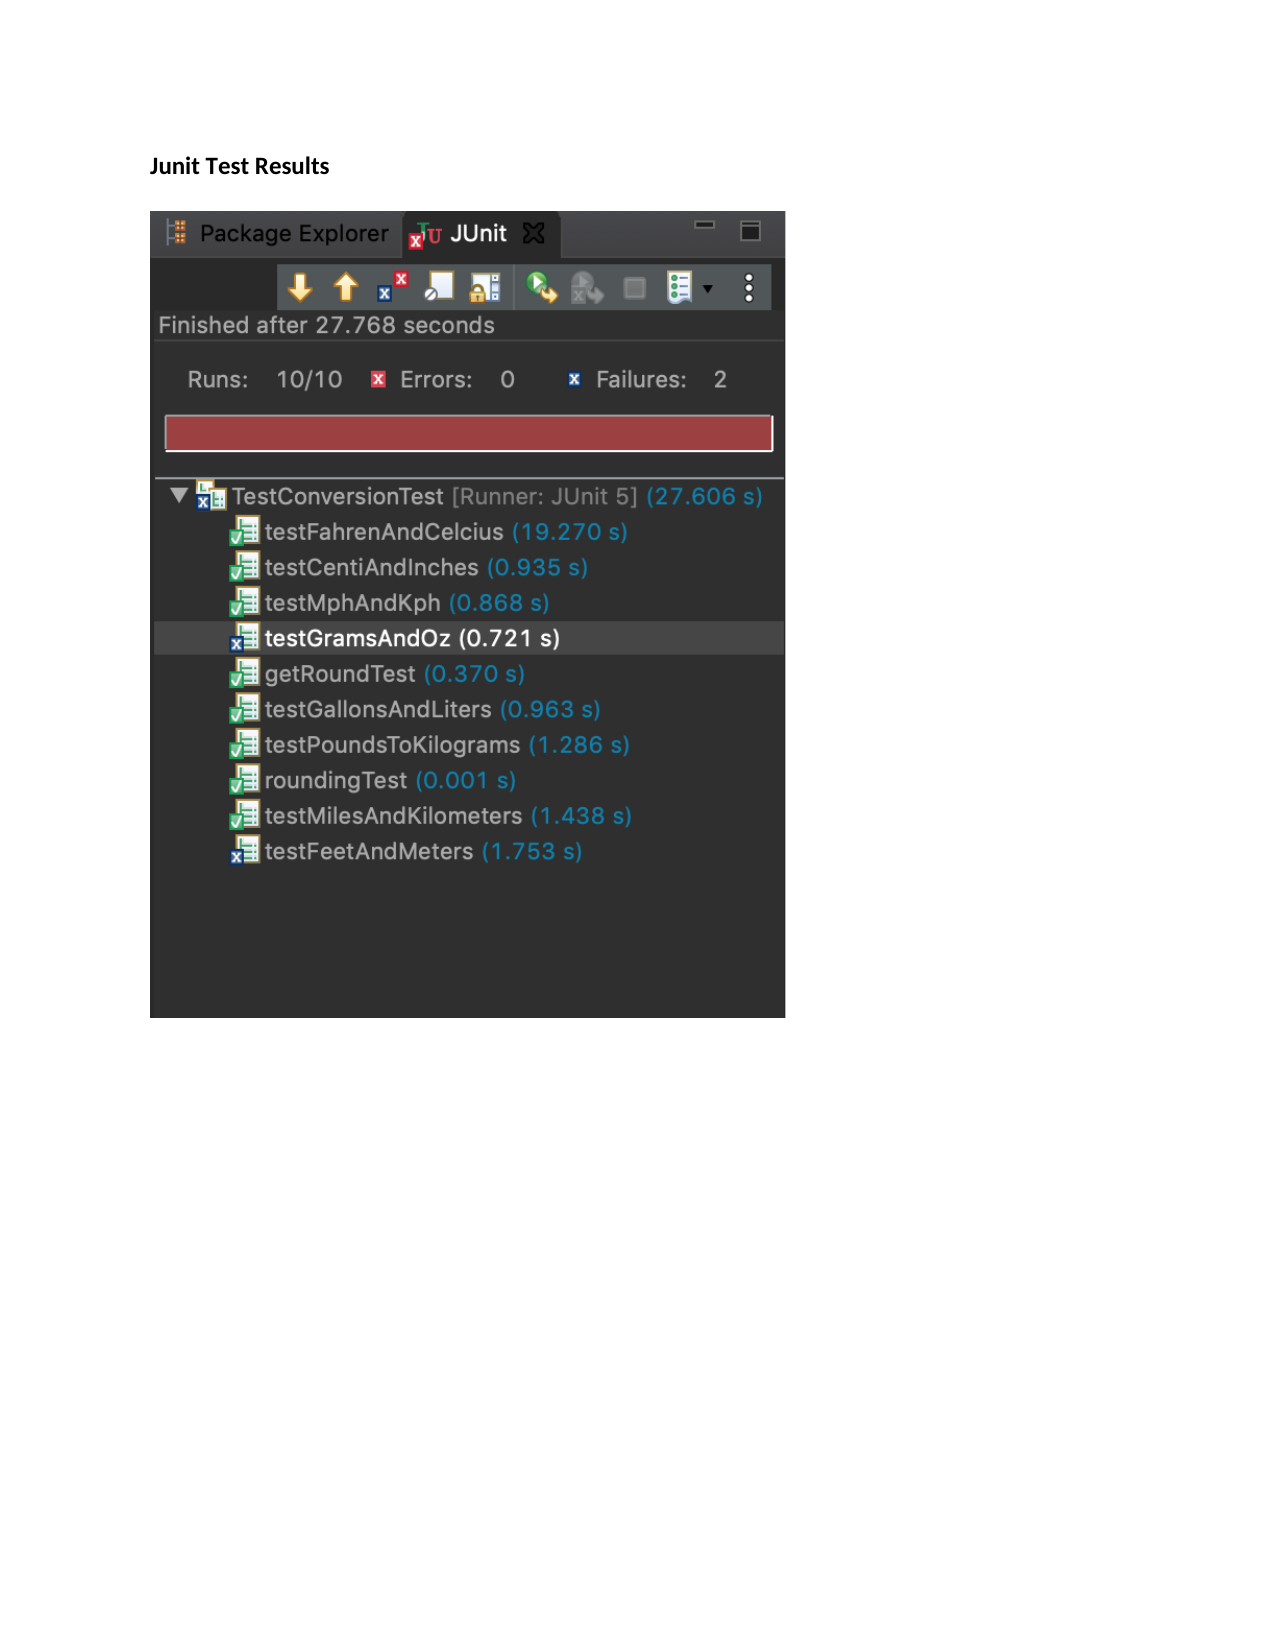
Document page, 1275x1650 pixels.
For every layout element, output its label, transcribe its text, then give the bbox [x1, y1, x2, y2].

picture [150, 211, 786, 1018]
text Junit Test Results [150, 150, 1125, 181]
